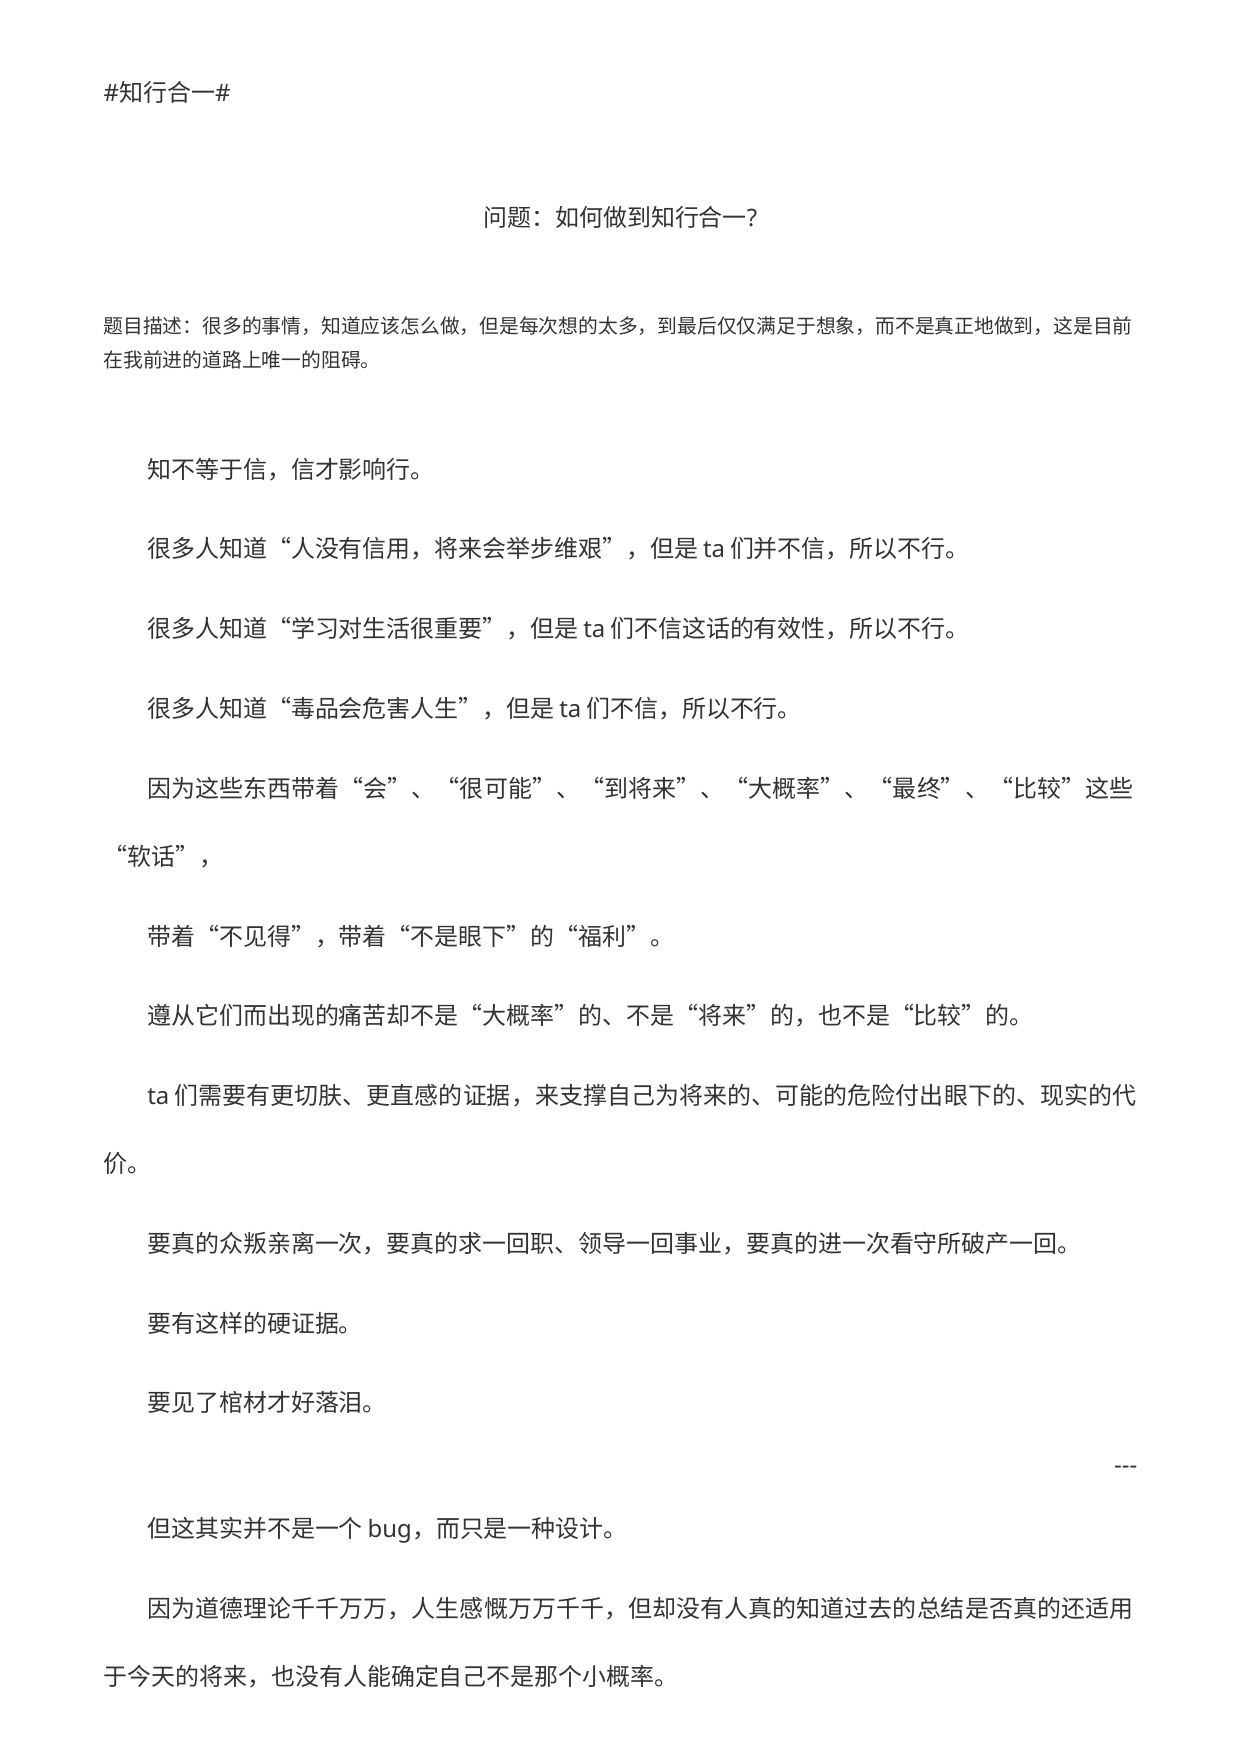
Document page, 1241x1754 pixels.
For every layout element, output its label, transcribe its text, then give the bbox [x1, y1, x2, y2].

text 因为道德理论千千万万，人生感慨万万千千，但却没有人真的知道过去的总结是否真的还适用于今天的将来，也没有人能确定自己不是那个小概率。 [103, 1573, 1137, 1709]
text 带着“不见得”，带着“不是眼下”的“福利”。 [103, 901, 1137, 968]
text 因为这些东西带着“会”、“很可能”、“到将来”、“大概率”、“最终”、“比较”这些“软话”， [103, 753, 1137, 889]
text 要有这样的硬证据。 [103, 1288, 1137, 1356]
text --- [103, 1447, 1137, 1481]
text 但这其实并不是一个bug，而只是一种设计。 [103, 1493, 1137, 1561]
text ta们需要有更切肤、更直感的证据，来支撑自己为将来的、可能的危险付出眼下的、现实的代价。 [103, 1060, 1137, 1196]
text 遵从它们而出现的痛苦却不是“大概率”的、不是“将来”的，也不是“比较”的。 [103, 980, 1137, 1048]
text 要真的众叛亲离一次，要真的求一回职、领导一回事业，要真的进一次看守所破产一回。 [103, 1208, 1137, 1276]
text #知行合一# [103, 57, 1137, 125]
text 问题：如何做到知行合一? [103, 182, 1137, 250]
text 题目描述：很多的事情，知道应该怎么做，但是每次想的太多，到最后仅仅满足于想象，而不是真正地做到，这是目前在我前进的道路上唯一的阻碍。 [103, 308, 1137, 376]
text 很多人知道“人没有信用，将来会举步维艰”，但是ta们并不信，所以不行。 [103, 513, 1137, 581]
text 很多人知道“学习对生活很重要”，但是ta们不信这话的有效性，所以不行。 [103, 593, 1137, 661]
text 要见了棺材才好落泪。 [103, 1367, 1137, 1435]
text 很多人知道“毒品会危害人生”，但是ta们不信，所以不行。 [103, 673, 1137, 741]
text 知不等于信，信才影响行。 [103, 434, 1137, 502]
